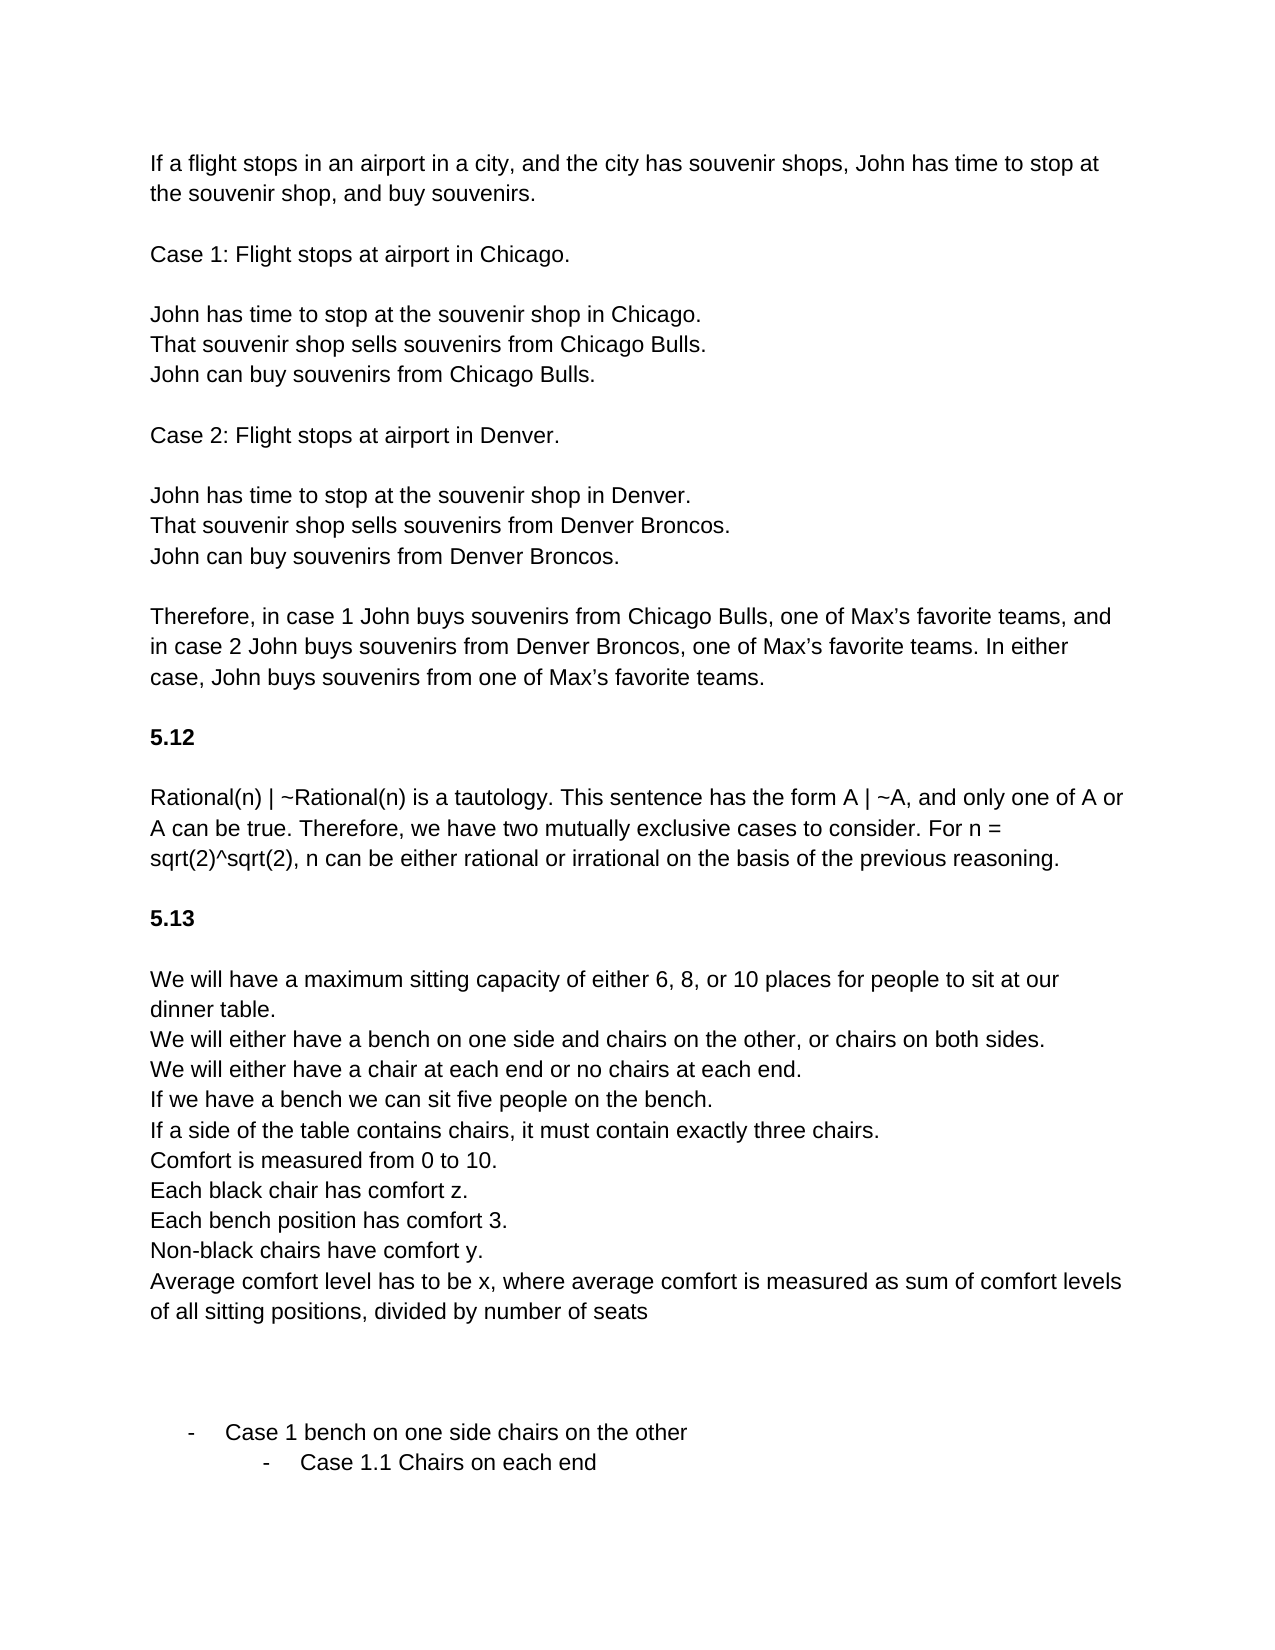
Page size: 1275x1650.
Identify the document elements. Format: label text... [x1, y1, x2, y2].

text Rational(n) | ~Rational(n) is a tautology. This sentence has the form A | ~A, and only one of A or A can be true. Therefore, we have two mutually exclusive cases to consider. For n = sqrt(2)^sqrt(2), n can be either rational or irrational on the basis of the previous reasoning. [150, 784, 1125, 871]
list Case 1.1 Chairs on each end [262, 1449, 1125, 1475]
text Non-black chairs have comfort y. [150, 1237, 1125, 1264]
text If a flight stops in an airport in a city, and the city has souvenir shops, John has time to stop at the souvenir shop, and buy souvenirs. [150, 150, 1125, 207]
text That souvenir shop sells souvenirs from Chicago Bulls. [150, 331, 1125, 358]
text We will either have a bench on one side and chairs on the other, or chairs on both sides. [150, 1026, 1125, 1052]
text Each black chair has comfort z. [150, 1177, 1125, 1203]
text John can buy souvenirs from Denver Broncos. [150, 543, 1125, 569]
text Comfort is measured from 0 to 10. [150, 1147, 1125, 1173]
text Therefore, in case 1 John buys souvenirs from Chicago Bulls, one of Max’s favorite teams, and in case 2 John buys souvenirs from Denver Broncos, one of Max’s favorite teams. In either case, John buys souvenirs from one of Max’s favorite teams. [150, 603, 1125, 690]
list Case 1 bench on one side chairs on the other [187, 1419, 1125, 1445]
text Each bench position has comfort 3. [150, 1207, 1125, 1234]
text John has time to stop at the souvenir shop in Chicago. [150, 301, 1125, 327]
text John has time to stop at the souvenir shop in Denver. [150, 482, 1125, 509]
text 5.12 [150, 724, 1125, 750]
text John can buy souvenirs from Chicago Bulls. [150, 361, 1125, 388]
text 5.13 [150, 905, 1125, 932]
text If we have a bench we can sit five people on the bench. [150, 1086, 1125, 1113]
text Average comfort level has to be x, where average comfort is measured as sum of comfort levels of all sitting positions, divided by number of seats [150, 1268, 1125, 1324]
text That souvenir shop sells souvenirs from Denver Broncos. [150, 512, 1125, 539]
text We will either have a chair at each end or no chairs at each end. [150, 1056, 1125, 1083]
text If a side of the table contains chairs, it must contain exactly three chairs. [150, 1117, 1125, 1143]
text We will have a maximum sitting capacity of either 6, 8, or 10 places for people to sit at our dinner table. [150, 966, 1125, 1022]
text Case 1: Flight stops at airport in Chicago. [150, 241, 1125, 267]
text Case 2: Flight stops at airport in Denver. [150, 422, 1125, 448]
